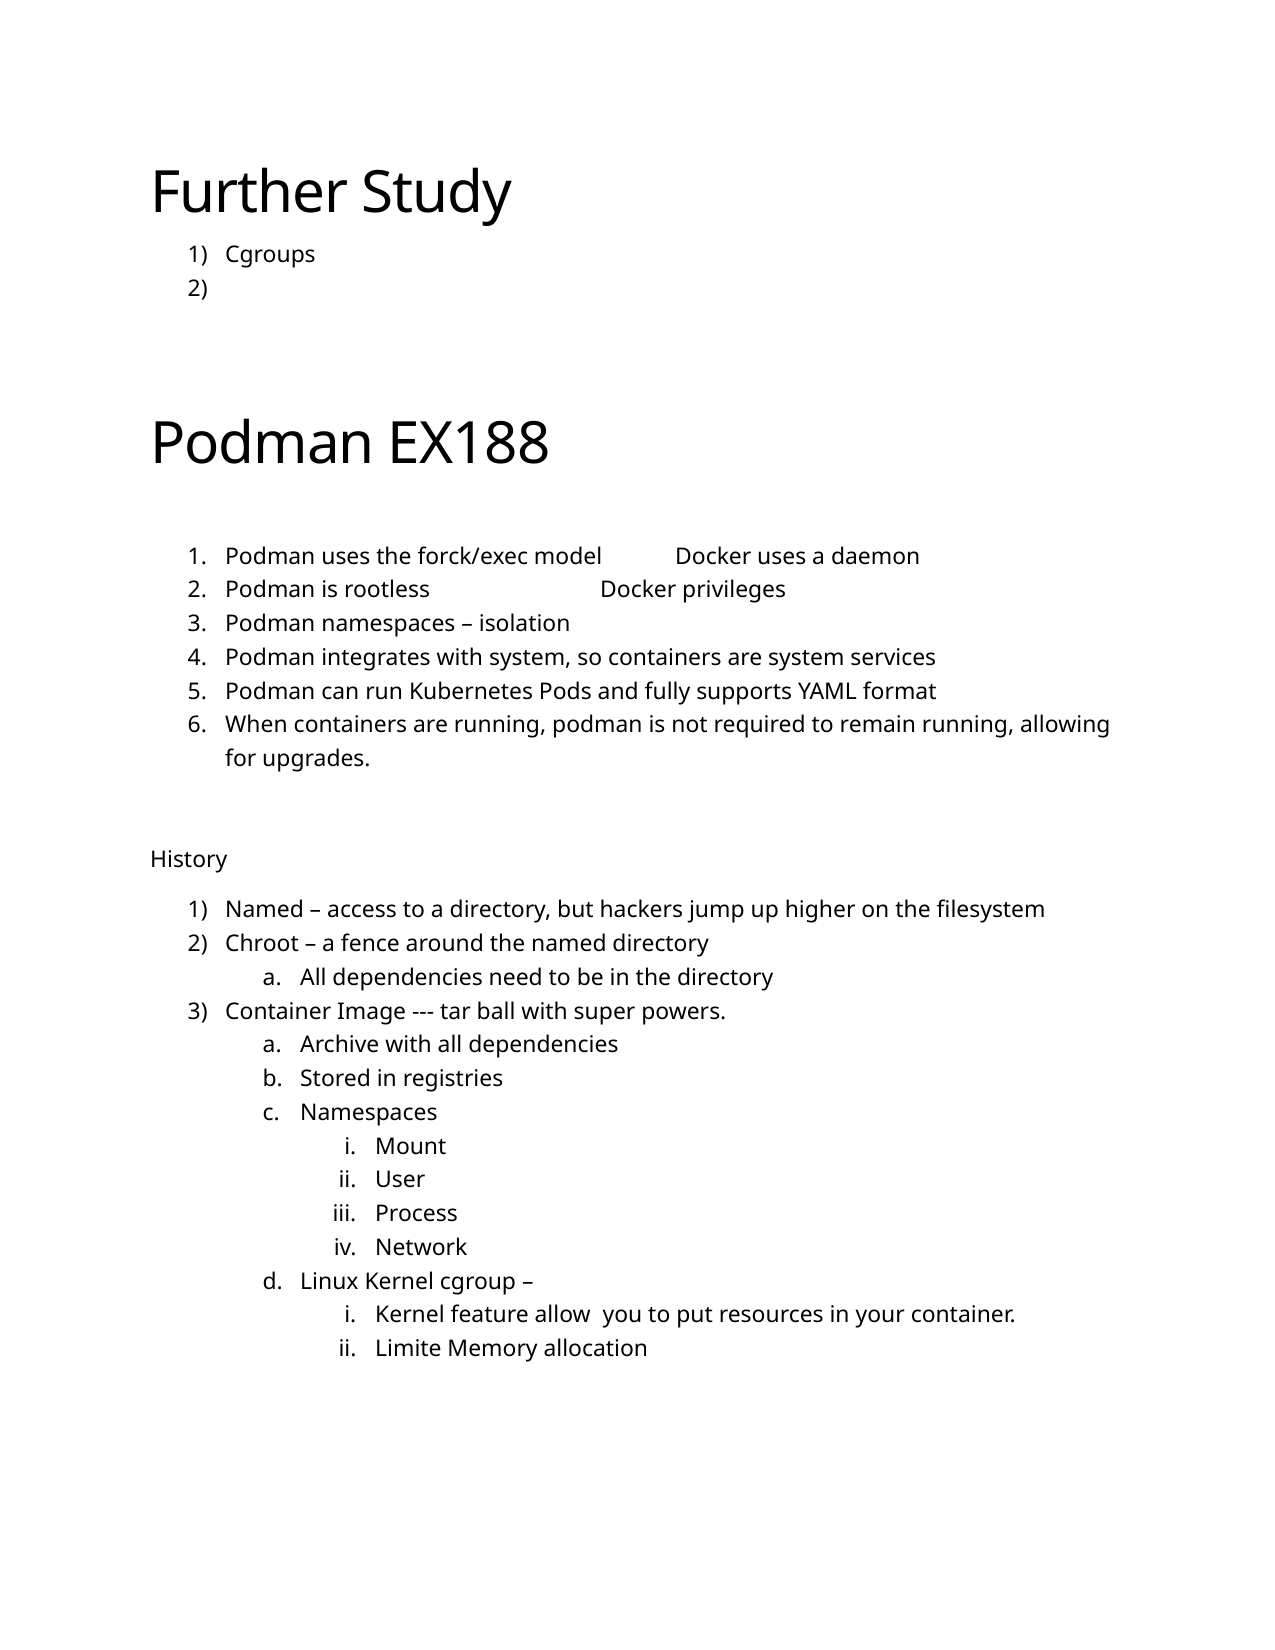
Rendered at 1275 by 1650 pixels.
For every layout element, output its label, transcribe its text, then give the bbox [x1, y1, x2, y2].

list When containers are running, podman is not required to remain running, allowing for upgrades. [187, 708, 1125, 773]
list Limite Memory allocation [356, 1332, 1125, 1363]
list Stored in registries [262, 1062, 1125, 1093]
list Network [356, 1231, 1125, 1262]
list Named – access to a directory, but hackers jump up higher on the filesystem [187, 893, 1125, 925]
list Mount [356, 1130, 1125, 1161]
list Cgroups [187, 238, 1125, 269]
list Podman is rootless Docker privileges [187, 573, 1125, 605]
text History [150, 843, 1125, 874]
list Podman uses the forck/exec model Docker uses a daemon [187, 540, 1125, 571]
list Namespaces [262, 1096, 1125, 1127]
list All dependencies need to be in the directory [262, 961, 1125, 992]
list Podman integrates with system, so containers are system services [187, 641, 1125, 672]
list Podman can run Kubernetes Pods and fully supports YAML format [187, 675, 1125, 706]
title Podman EX188 [150, 401, 1125, 481]
list Archive with all dependencies [262, 1028, 1125, 1060]
list Podman namespaces – isolation [187, 607, 1125, 638]
list Linux Kernel cgroup – [262, 1265, 1125, 1296]
title Further Study [150, 150, 1125, 229]
list User [356, 1163, 1125, 1195]
list Container Image --- tar ball with super powers. [187, 995, 1125, 1026]
list Kernel feature allow you to put resources in your container. [356, 1298, 1125, 1330]
list Chroot – a fence around the named directory [187, 927, 1125, 958]
list Process [356, 1197, 1125, 1228]
